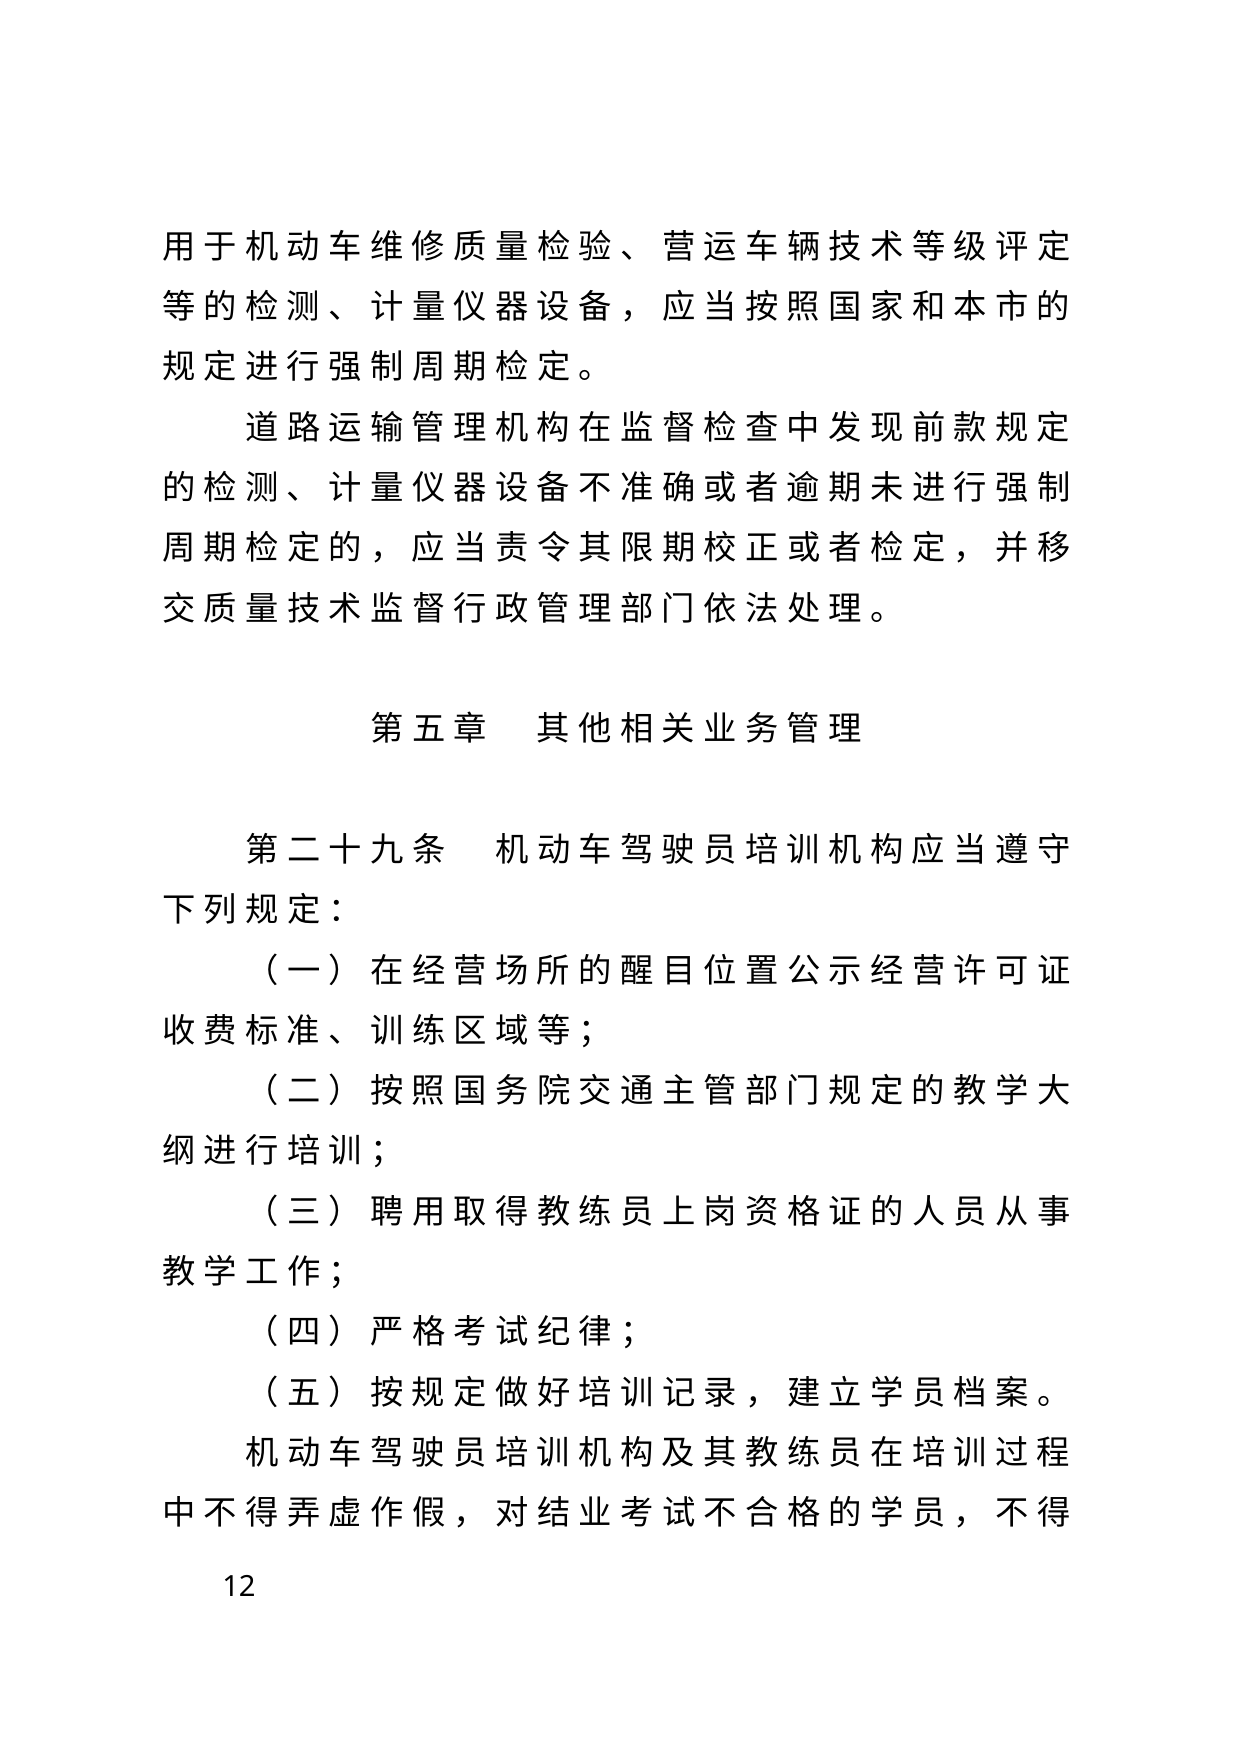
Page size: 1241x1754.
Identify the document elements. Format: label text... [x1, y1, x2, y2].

text （四）严格考试纪律； [162, 1299, 1078, 1359]
text 第五章 其他相关业务管理 [162, 696, 1078, 756]
text 第二十九条 机动车驾驶员培训机构应当遵守下列规定： [162, 817, 1078, 937]
text 道路运输管理机构在监督检查中发现前款规定的检测、计量仪器设备不准确或者逾期未进行强制周期检定的，应当责令其限期校正或者检定，并移交质量技术监督行政管理部门依法处理。 [162, 394, 1078, 636]
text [162, 1420, 1078, 1540]
text （二）按照国务院交通主管部门规定的教学大纲进行培训； [162, 1058, 1078, 1178]
text （五）按规定做好培训记录，建立学员档案。 [162, 1359, 1078, 1420]
text （三）聘用取得教练员上岗资格证的人员从事教学工作； [162, 1178, 1078, 1299]
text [162, 213, 1078, 394]
text （一）在经营场所的醒目位置公示经营许可证、收费标准、训练区域等； [162, 937, 1078, 1058]
